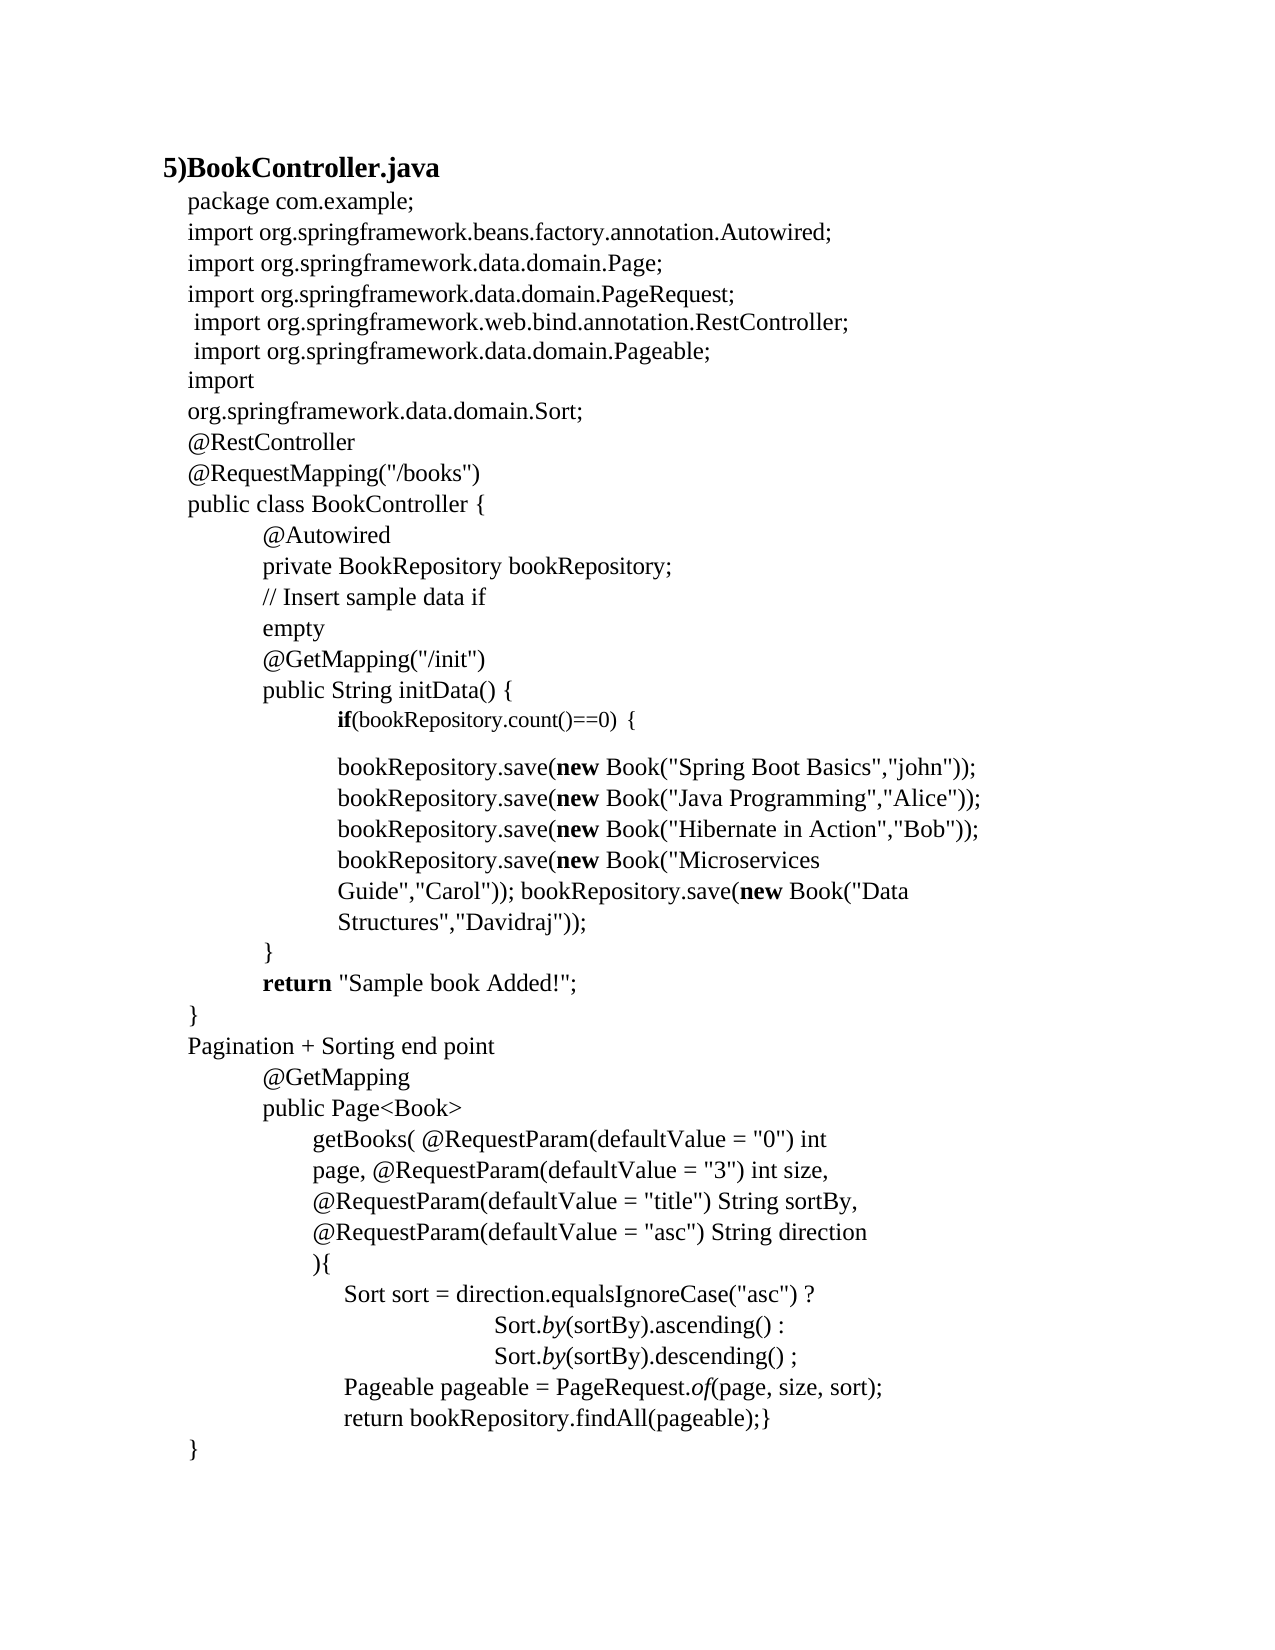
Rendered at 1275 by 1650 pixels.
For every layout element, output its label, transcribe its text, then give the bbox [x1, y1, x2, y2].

text if(bookRepository.count()==0) { [337, 706, 1125, 733]
text private BookRepository bookRepository; [262, 551, 1125, 580]
text import org.springframework.data.domain.PageRequest; [187, 279, 1125, 308]
text bookRepository.save(new Book("Spring Boot Basics","john")); bookRepository.save(new Book("Java Programming","Alice")); bookRepository.save(new Book("Hibernate in Action","Bob")); bookRepository.save(new Book("Microservices Guide","Carol")); bookRepository.save(new Book("Data Structures","Davidraj")); [337, 752, 1002, 936]
subtitle 5)BookController.java [163, 150, 1125, 183]
text import org.springframework.data.domain.Sort; @RestController @RequestMapping("/books") [187, 365, 656, 487]
text } [187, 1434, 1125, 1463]
text Pageable pageable = PageRequest.of(page, size, sort); return bookRepository.findAll(pageable);} [344, 1372, 936, 1432]
text ){ [312, 1248, 1125, 1277]
text import org.springframework.web.bind.annotation.RestController; [187, 308, 1125, 337]
text Sort sort = direction.equalsIgnoreCase("asc") ? [344, 1279, 1125, 1308]
text } [187, 1000, 1125, 1028]
text package com.example; [187, 186, 1125, 215]
text // Insert sample data if empty @GetMapping("/init") public String initData() { [262, 582, 553, 704]
text } [262, 938, 1125, 966]
text return "Sample book Added!"; [262, 968, 1125, 997]
text public Page<Book> getBooks( @RequestParam(defaultValue = "0") int page, @RequestParam(defaultValue = "3") int size, @RequestParam(defaultValue = "title") String sortBy, @RequestParam(defaultValue = "asc") String direction [262, 1093, 867, 1246]
text import org.springframework.beans.factory.annotation.Autowired; import org.springframework.data.domain.Page; [187, 217, 885, 277]
text Pagination + Sorting end point @GetMapping [187, 1031, 584, 1091]
text Sort.by(sortBy).ascending() : Sort.by(sortBy).descending() ; [494, 1310, 798, 1370]
text public class BookController { @Autowired [187, 489, 584, 549]
text import org.springframework.data.domain.Pageable; [187, 337, 1125, 365]
